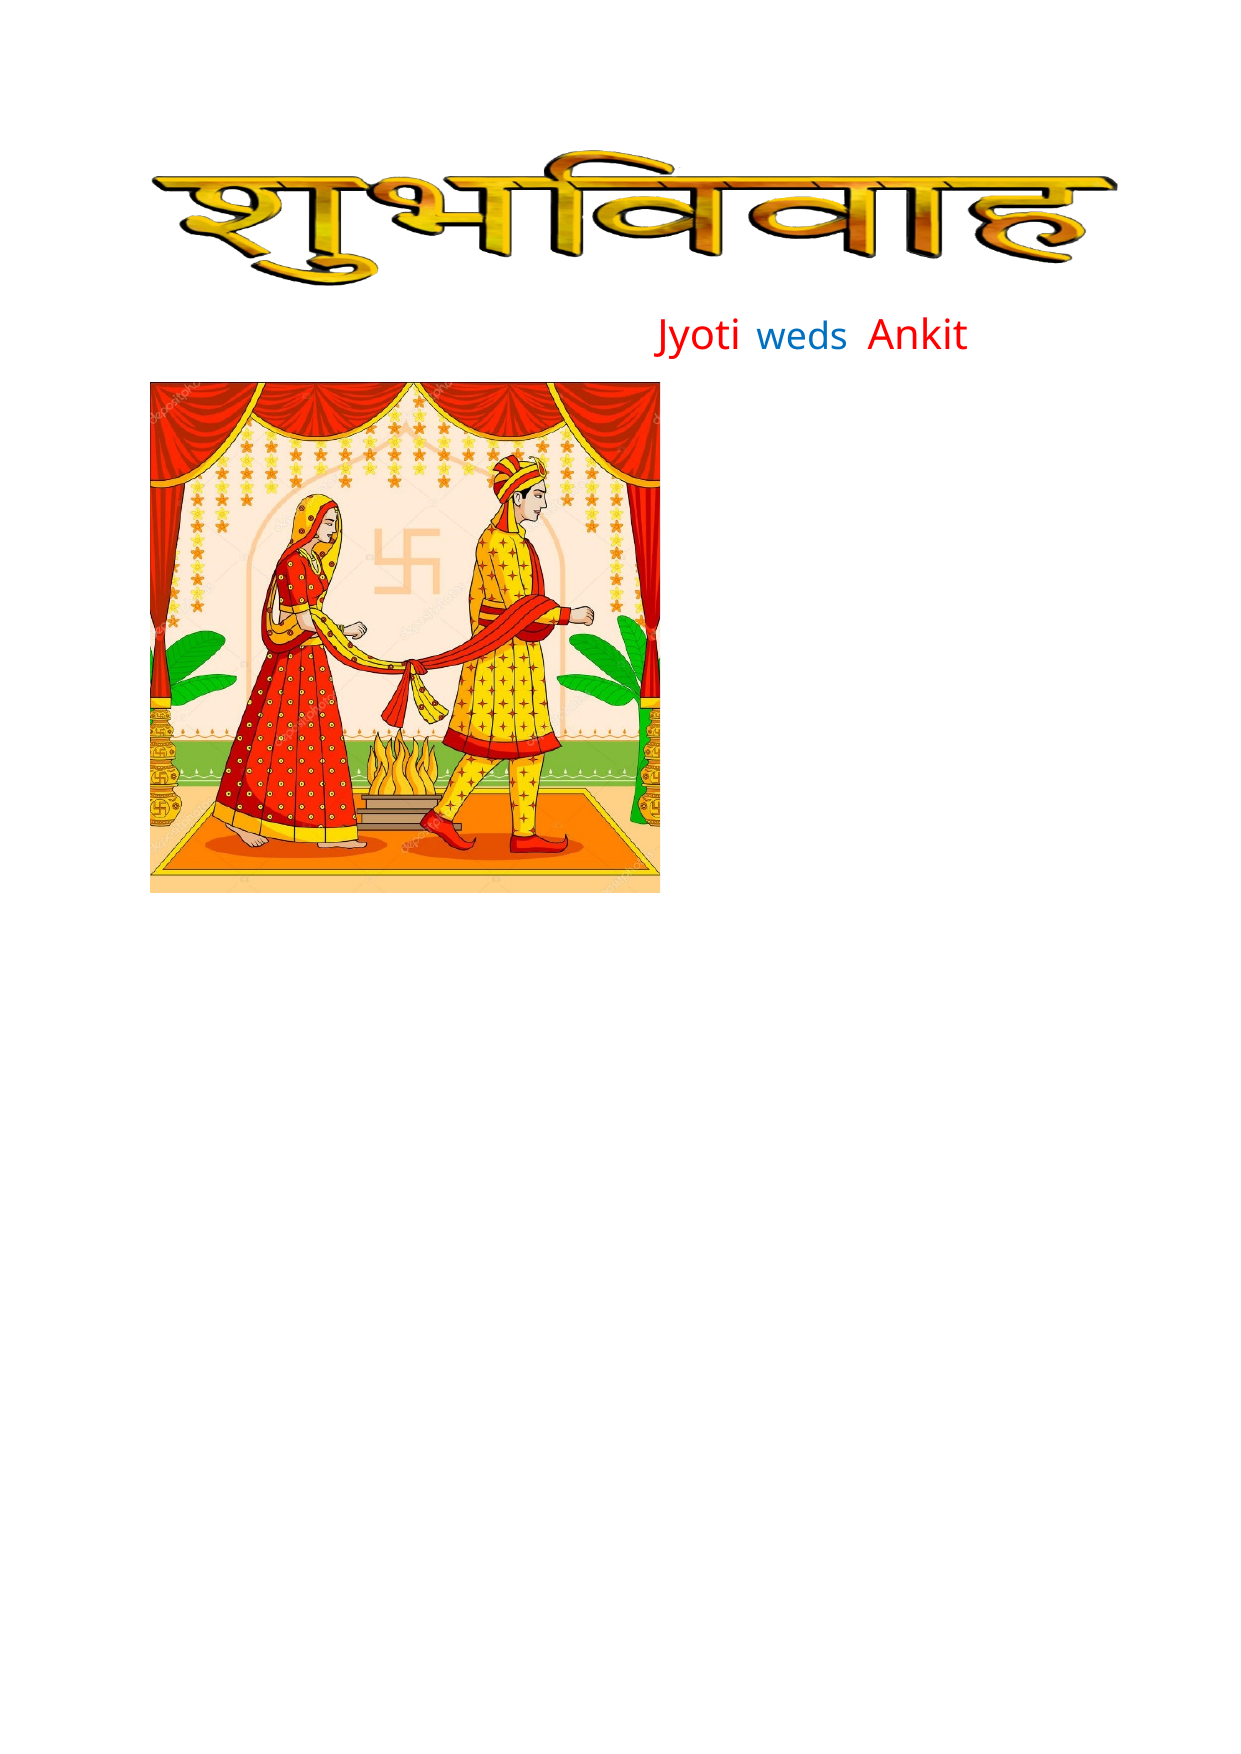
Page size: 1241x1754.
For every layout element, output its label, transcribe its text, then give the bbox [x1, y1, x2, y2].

picture [150, 382, 661, 893]
picture [150, 150, 1118, 286]
text Jyoti weds Ankit [150, 305, 1090, 362]
